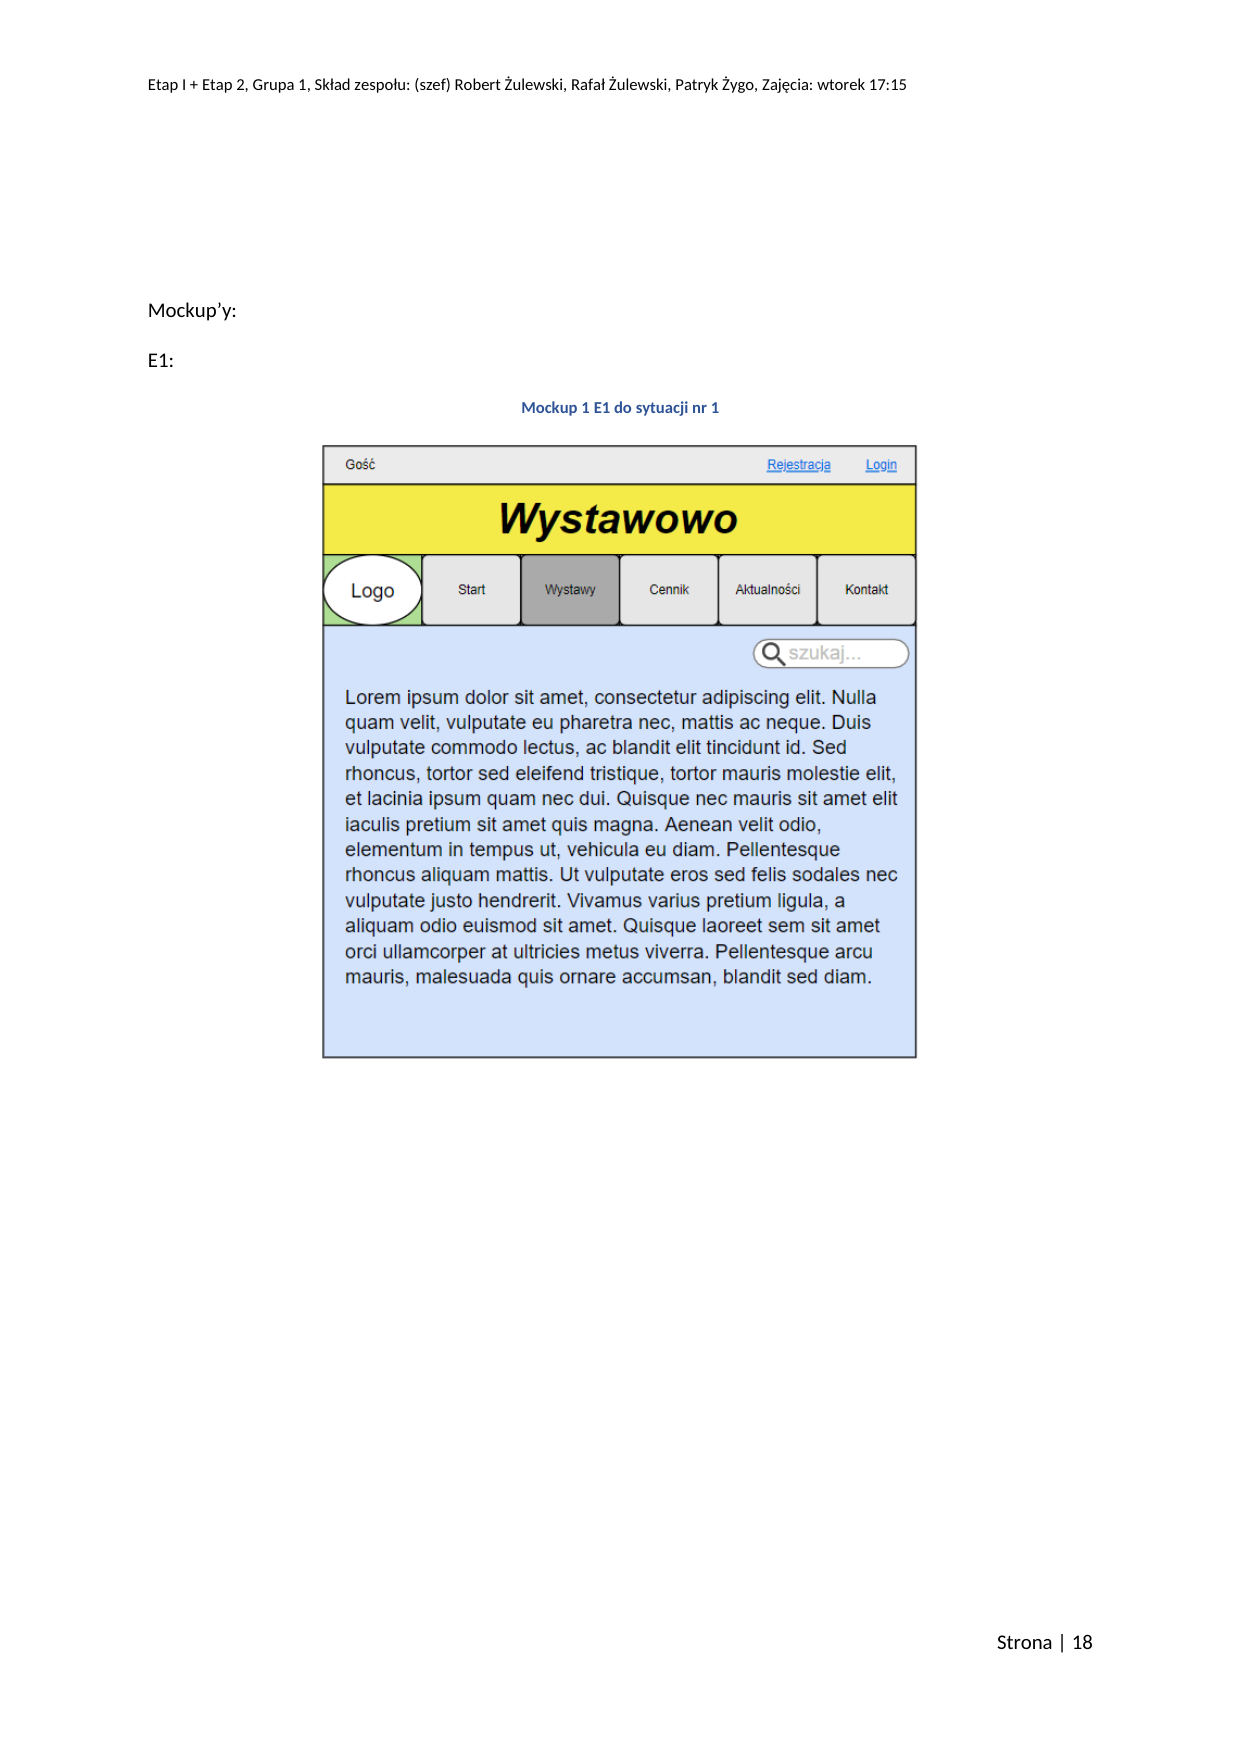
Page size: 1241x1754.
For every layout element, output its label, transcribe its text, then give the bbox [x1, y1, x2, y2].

text E1: [148, 348, 1093, 373]
picture [318, 441, 923, 1066]
text Mockup’y: [148, 298, 1093, 323]
